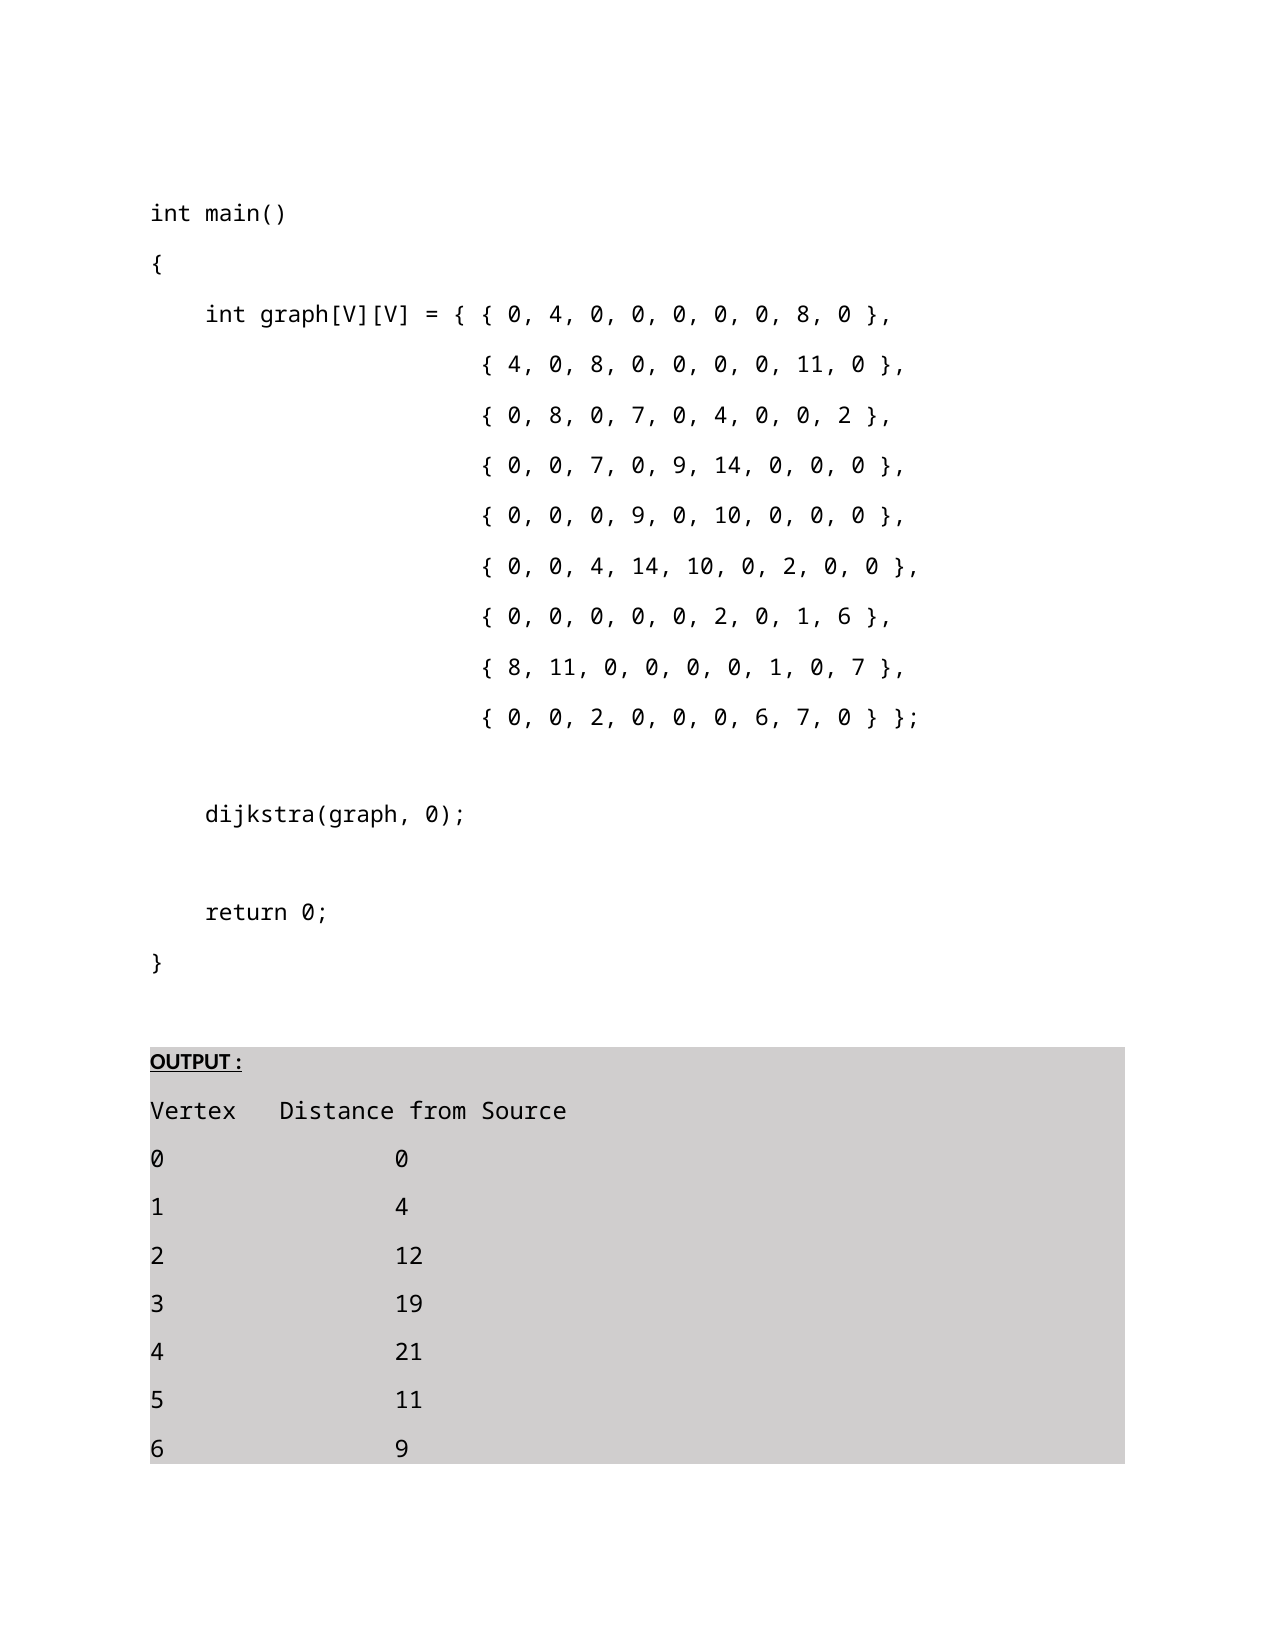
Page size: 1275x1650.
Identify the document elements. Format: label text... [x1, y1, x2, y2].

text int graph[V][V] = { { 0, 4, 0, 0, 0, 0, 0, 8, 0 }, [150, 298, 1125, 329]
text 3 19 [150, 1287, 1125, 1319]
text { 0, 0, 0, 9, 0, 10, 0, 0, 0 }, [150, 499, 1125, 531]
text { 0, 0, 7, 0, 9, 14, 0, 0, 0 }, [150, 449, 1125, 480]
text 0 0 [150, 1142, 1125, 1174]
text 6 9 [150, 1431, 1125, 1464]
text 1 4 [150, 1190, 1125, 1223]
text { 0, 0, 2, 0, 0, 0, 6, 7, 0 } }; [150, 701, 1125, 732]
text { 4, 0, 8, 0, 0, 0, 0, 11, 0 }, [150, 348, 1125, 379]
text OUTPUT : [150, 1047, 1125, 1075]
text { [150, 247, 1125, 278]
text dijkstra(graph, 0); [150, 798, 1125, 829]
text 4 21 [150, 1335, 1125, 1367]
text { 0, 8, 0, 7, 0, 4, 0, 0, 2 }, [150, 398, 1125, 430]
text return 0; [150, 896, 1125, 927]
text { 0, 0, 4, 14, 10, 0, 2, 0, 0 }, [150, 550, 1125, 581]
text } [150, 946, 1125, 977]
text Vertex Distance from Source [150, 1094, 1125, 1126]
text { 0, 0, 0, 0, 0, 2, 0, 1, 6 }, [150, 600, 1125, 631]
text 2 12 [150, 1238, 1125, 1271]
text { 8, 11, 0, 0, 0, 0, 1, 0, 7 }, [150, 651, 1125, 682]
text 5 11 [150, 1383, 1125, 1416]
text int main() [150, 197, 1125, 228]
